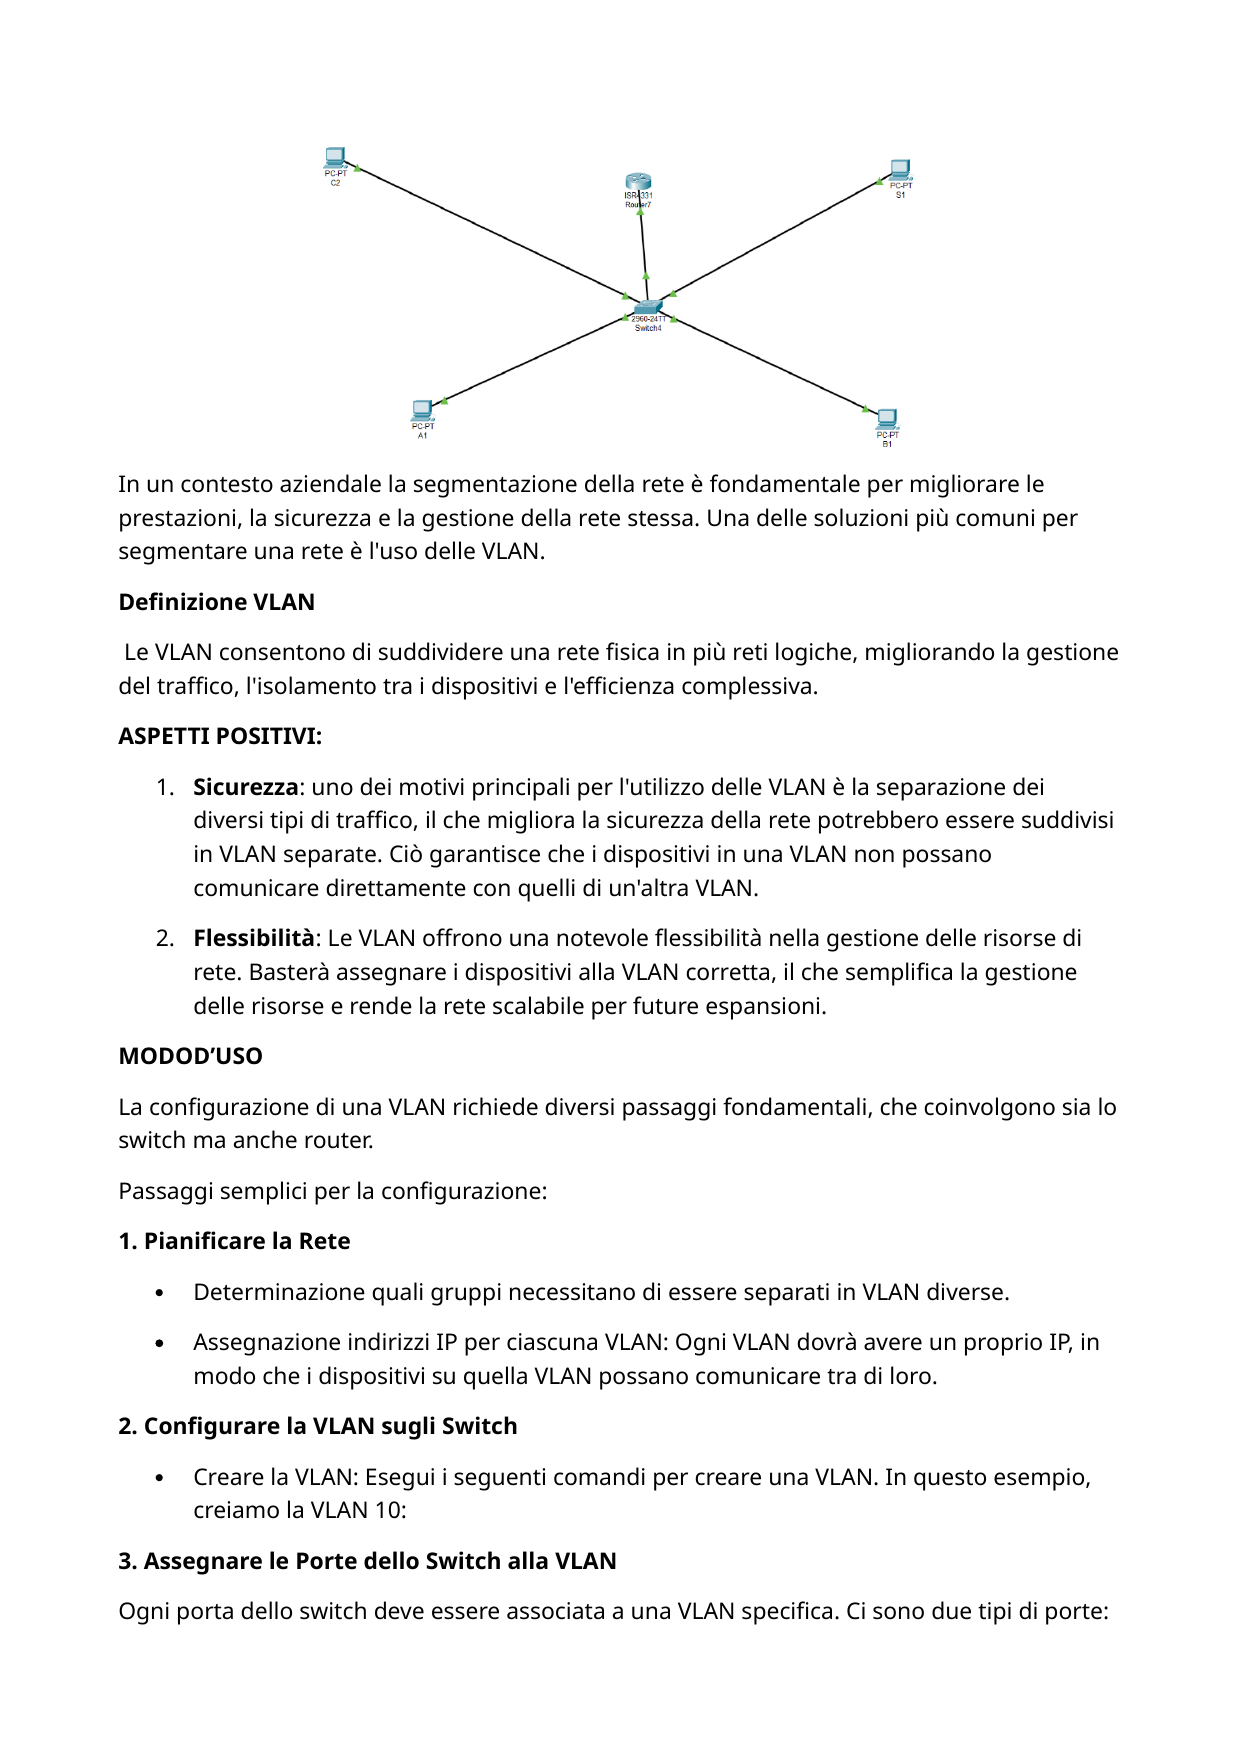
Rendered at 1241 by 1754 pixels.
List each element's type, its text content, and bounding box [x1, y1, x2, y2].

text Definizione VLAN [118, 586, 1122, 617]
text 3. Assegnare le Porte dello Switch alla VLAN [118, 1545, 1122, 1576]
text 2. Configurare la VLAN sugli Switch [118, 1410, 1122, 1441]
text Le VLAN consentono di suddividere una rete fisica in più reti logiche, migliorando la gestione del traffico, l'isolamento tra i dispositivi e l'efficienza complessiva. [118, 636, 1122, 701]
list Sicurezza: uno dei motivi principali per l'utilizzo delle VLAN è la separazione dei diversi tipi di traffico, il che migliora la sicurezza della rete potrebbero essere suddivisi in VLAN separate. Ciò garantisce che i dispositivi in una VLAN non possano comunicare direttamente con quelli di un'altra VLAN. [156, 771, 1122, 903]
text MODOD’USO [118, 1040, 1122, 1071]
list Determinazione quali gruppi necessitano di essere separati in VLAN diverse. [156, 1276, 1122, 1307]
list Creare la VLAN: Esegui i seguenti comandi per creare una VLAN. In questo esempio, creiamo la VLAN 10: [156, 1461, 1122, 1526]
list Flessibilità: Le VLAN offrono una notevole flessibilità nella gestione delle risorse di rete. Basterà assegnare i dispositivi alla VLAN corretta, il che semplifica la gestione delle risorse e rende la rete scalabile per future espansioni. [156, 922, 1122, 1021]
text La configurazione di una VLAN richiede diversi passaggi fondamentali, che coinvolgono sia lo switch ma anche router. [118, 1091, 1122, 1156]
picture [312, 147, 928, 449]
text ASPETTI POSITIVI: [118, 720, 1122, 751]
text Ogni porta dello switch deve essere associata a una VLAN specifica. Ci sono due tipi di porte: [118, 1595, 1122, 1626]
text Passaggi semplici per la configurazione: [118, 1175, 1122, 1206]
text In un contesto aziendale la segmentazione della rete è fondamentale per migliorare le prestazioni, la sicurezza e la gestione della rete stessa. Una delle soluzioni più comuni per segmentare una rete è l'uso delle VLAN. [118, 468, 1122, 566]
text 1. Pianificare la Rete [118, 1225, 1122, 1256]
list Assegnazione indirizzi IP per ciascuna VLAN: Ogni VLAN dovrà avere un proprio IP, in modo che i dispositivi su quella VLAN possano comunicare tra di loro. [156, 1326, 1122, 1391]
